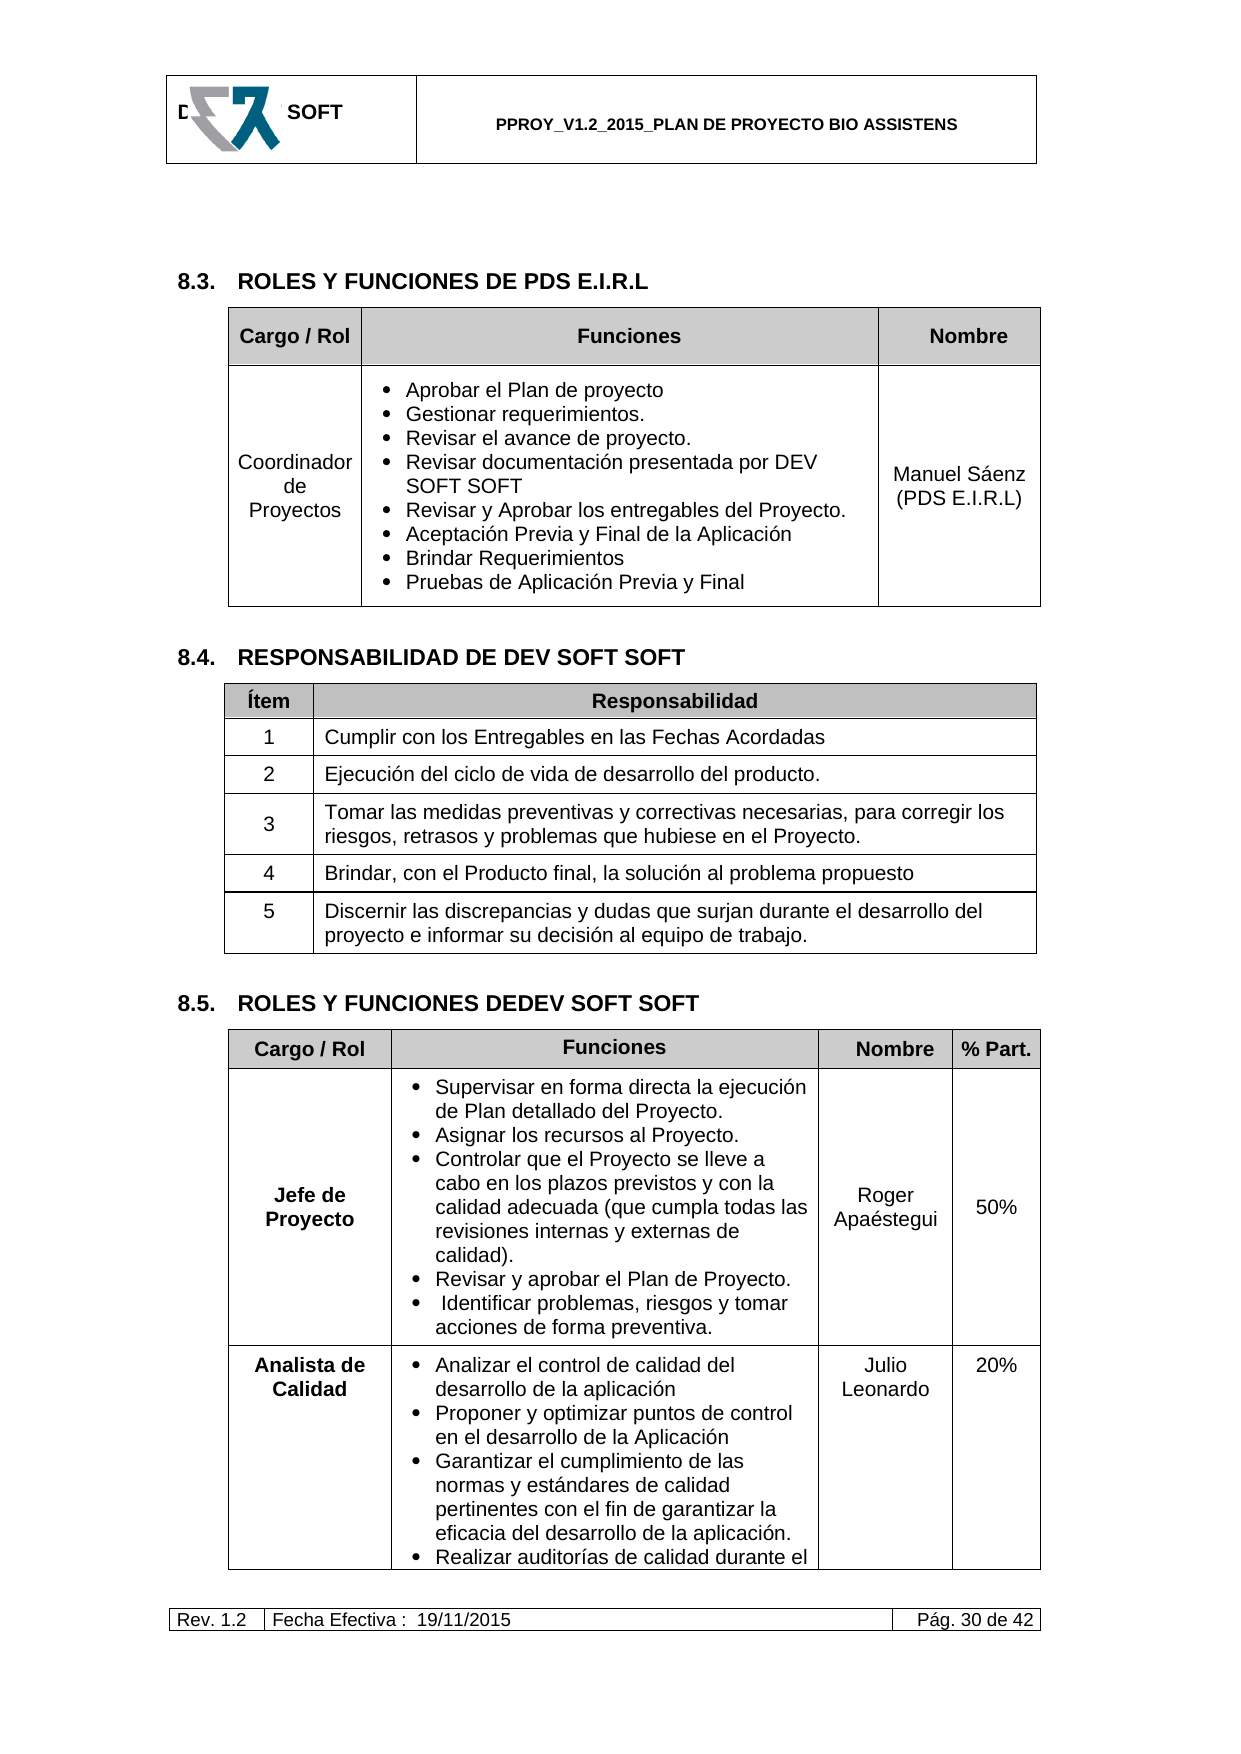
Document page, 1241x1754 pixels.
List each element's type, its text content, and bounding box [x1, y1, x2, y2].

table_cell 3 [225, 794, 313, 854]
table_cell Brindar, con el Producto final, la solución al problema propuesto [314, 855, 1036, 891]
subtitle ROLES Y FUNCIONES DEDEV SOFT SOFT [177, 990, 1048, 1017]
table_cell 20% [953, 1346, 1040, 1569]
table_cell Manuel Sáenz (PDS E.I.R.L) [879, 366, 1040, 606]
table_cell Julio Leonardo [819, 1346, 952, 1569]
table_cell Tomar las medidas preventivas y correctivas necesarias, para corregir los riesgos, retrasos y problemas que hubiese en el Proyecto. [314, 794, 1036, 854]
table_cell 2 [225, 756, 313, 792]
table_header Cargo / Rol [229, 308, 361, 364]
table_cell Discernir las discrepancias y dudas que surjan durante el desarrollo del proyecto e informar su decisión al equipo de trabajo. [314, 893, 1036, 953]
subtitle RESPONSABILIDAD DE DEV SOFT SOFT [177, 643, 1048, 670]
table_cell Ejecución del ciclo de vida de desarrollo del producto. [314, 756, 1036, 792]
table_cell Analista de Calidad [229, 1346, 391, 1569]
table_cell 4 [225, 855, 313, 891]
subtitle ROLES Y FUNCIONES DE PDS E.I.R.L [177, 268, 1048, 294]
table_cell Cumplir con los Entregables en las Fechas Acordadas [314, 719, 1036, 755]
table_cell Aprobar el Plan de proyecto Gestionar requerimientos. Revisar el avance de proyecto. Revisar documentación presentada por DEV SOFT SOFT Revisar y Aprobar los entregables del Proyecto. Aceptación Previa y Final de la Aplicación Brindar Requerimientos Pruebas de Aplicación Previa y Final [362, 366, 878, 606]
table_cell Jefe de Proyecto [229, 1069, 391, 1345]
table_header % Part. [953, 1030, 1040, 1068]
table_header Responsabilidad [314, 684, 1036, 717]
table_cell 1 [225, 719, 313, 755]
table_header Nombre [879, 308, 1040, 364]
table_header Funciones [362, 308, 878, 364]
table_header Ítem [225, 684, 313, 717]
picture [187, 85, 282, 153]
table_cell Supervisar en forma directa la ejecución de Plan detallado del Proyecto. Asignar los recursos al Proyecto. Controlar que el Proyecto se lleve a cabo en los plazos previstos y con la calidad adecuada (que cumpla todas las revisiones internas y externas de calidad). Revisar y aprobar el Plan de Proyecto. Identificar problemas, riesgos y tomar acciones de forma preventiva. [392, 1069, 818, 1345]
table_header Funciones [392, 1030, 818, 1068]
table_header Nombre [819, 1030, 952, 1068]
table_cell 50% [953, 1069, 1040, 1345]
table_cell Roger Apaéstegui [819, 1069, 952, 1345]
table_cell Coordinador de Proyectos [229, 366, 361, 606]
table_cell 5 [225, 893, 313, 953]
table_header Cargo / Rol [229, 1030, 391, 1068]
